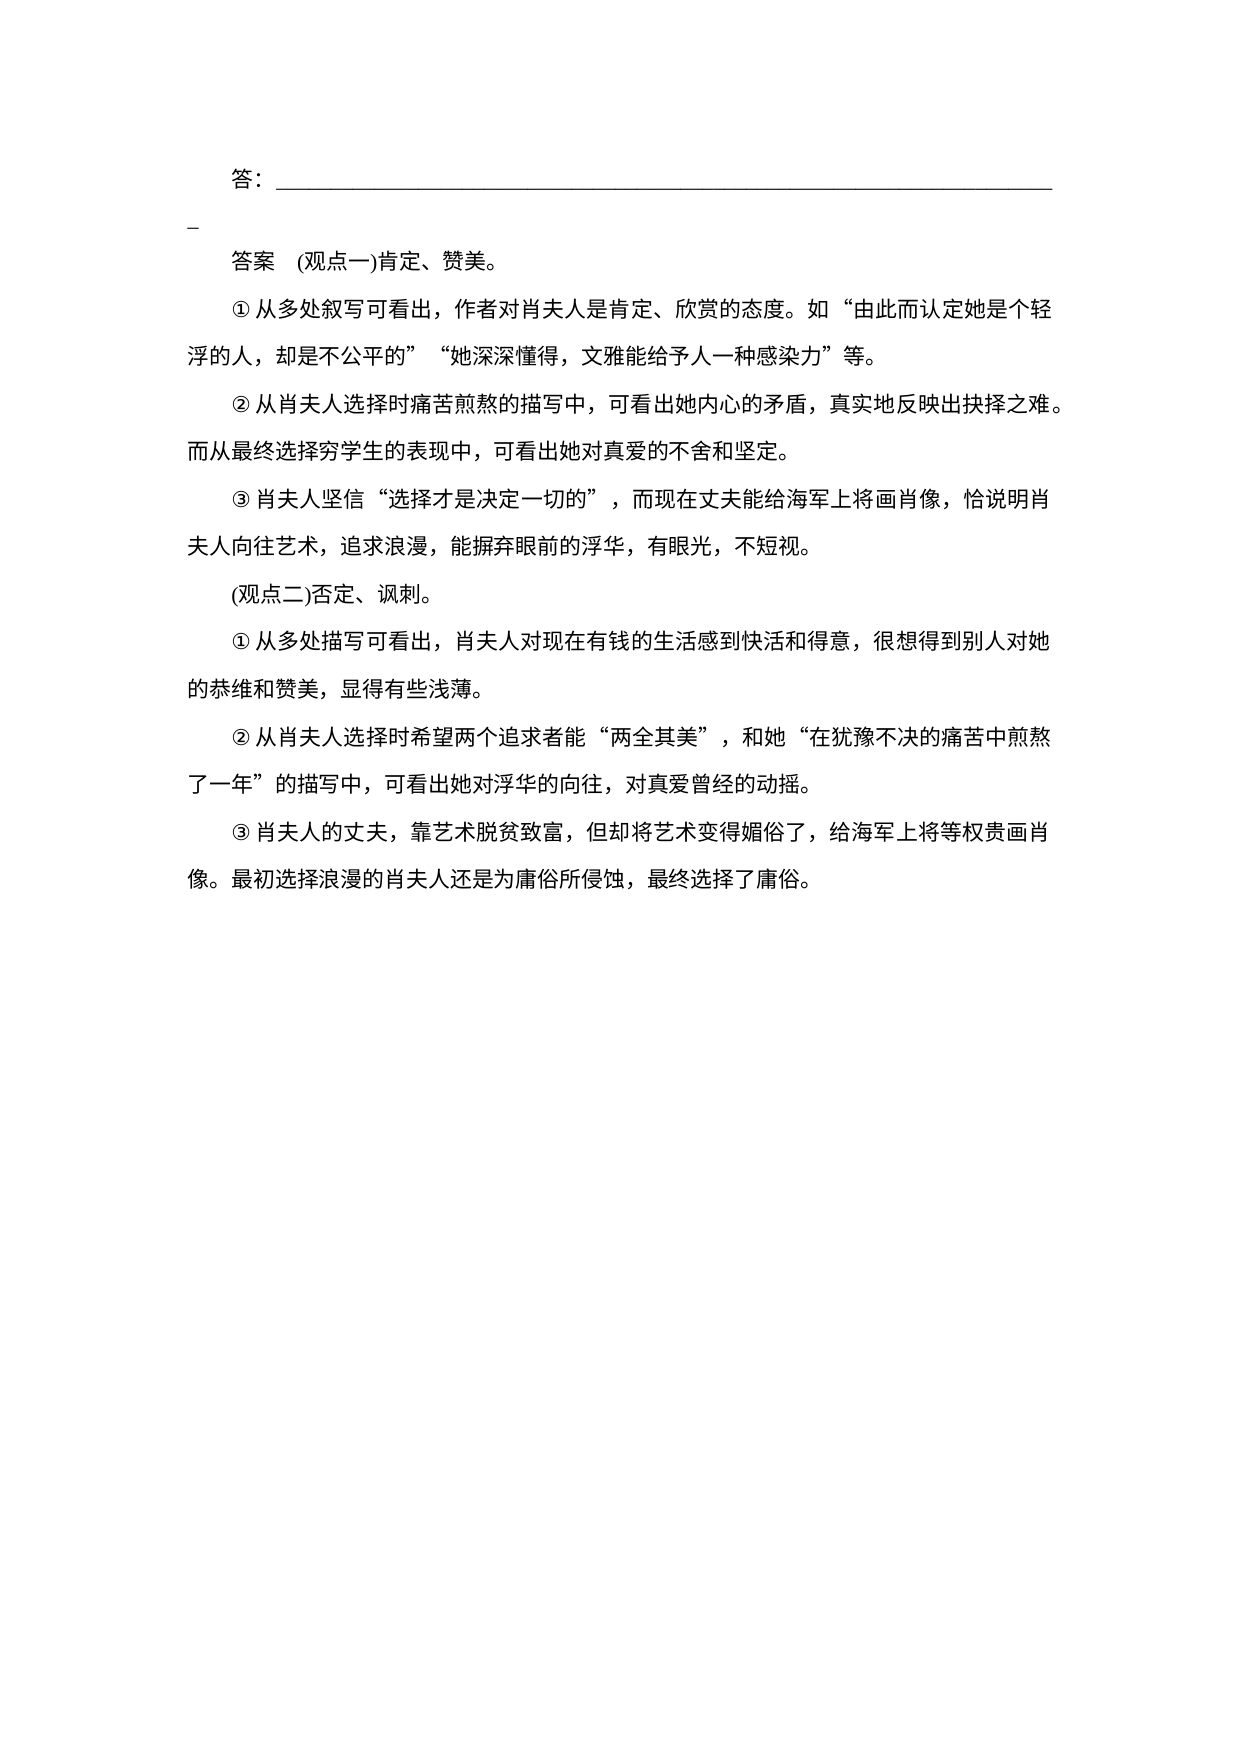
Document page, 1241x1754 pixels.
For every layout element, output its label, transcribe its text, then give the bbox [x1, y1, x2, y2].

text ③肖夫人的丈夫，靠艺术脱贫致富，但却将艺术变得媚俗了，给海军上将等权贵画肖像。最初选择浪漫的肖夫人还是为庸俗所侵蚀，最终选择了庸俗。 [187, 814, 1053, 894]
text ③肖夫人坚信“选择才是决定一切的”，而现在丈夫能给海军上将画肖像，恰说明肖夫人向往艺术，追求浪漫，能摒弃眼前的浮华，有眼光，不短视。 [187, 482, 1053, 561]
text 答：________________________________________________________________________ [187, 162, 1053, 231]
text ②从肖夫人选择时痛苦煎熬的描写中，可看出她内心的矛盾，真实地反映出抉择之难。而从最终选择穷学生的表现中，可看出她对真爱的不舍和坚定。 [187, 387, 1053, 466]
text ①从多处叙写可看出，作者对肖夫人是肯定、欣赏的态度。如“由此而认定她是个轻浮的人，却是不公平的”“她深深懂得，文雅能给予人一种感染力”等。 [187, 292, 1053, 371]
text ②从肖夫人选择时希望两个追求者能“两全其美”，和她“在犹豫不决的痛苦中煎熬了一年”的描写中，可看出她对浮华的向往，对真爱曾经的动摇。 [187, 719, 1053, 799]
text 答案 (观点一)肯定、赞美。 [187, 244, 1053, 276]
text ①从多处描写可看出，肖夫人对现在有钱的生活感到快活和得意，很想得到别人对她的恭维和赞美，显得有些浅薄。 [187, 624, 1053, 704]
text (观点二)否定、讽刺。 [187, 577, 1053, 608]
